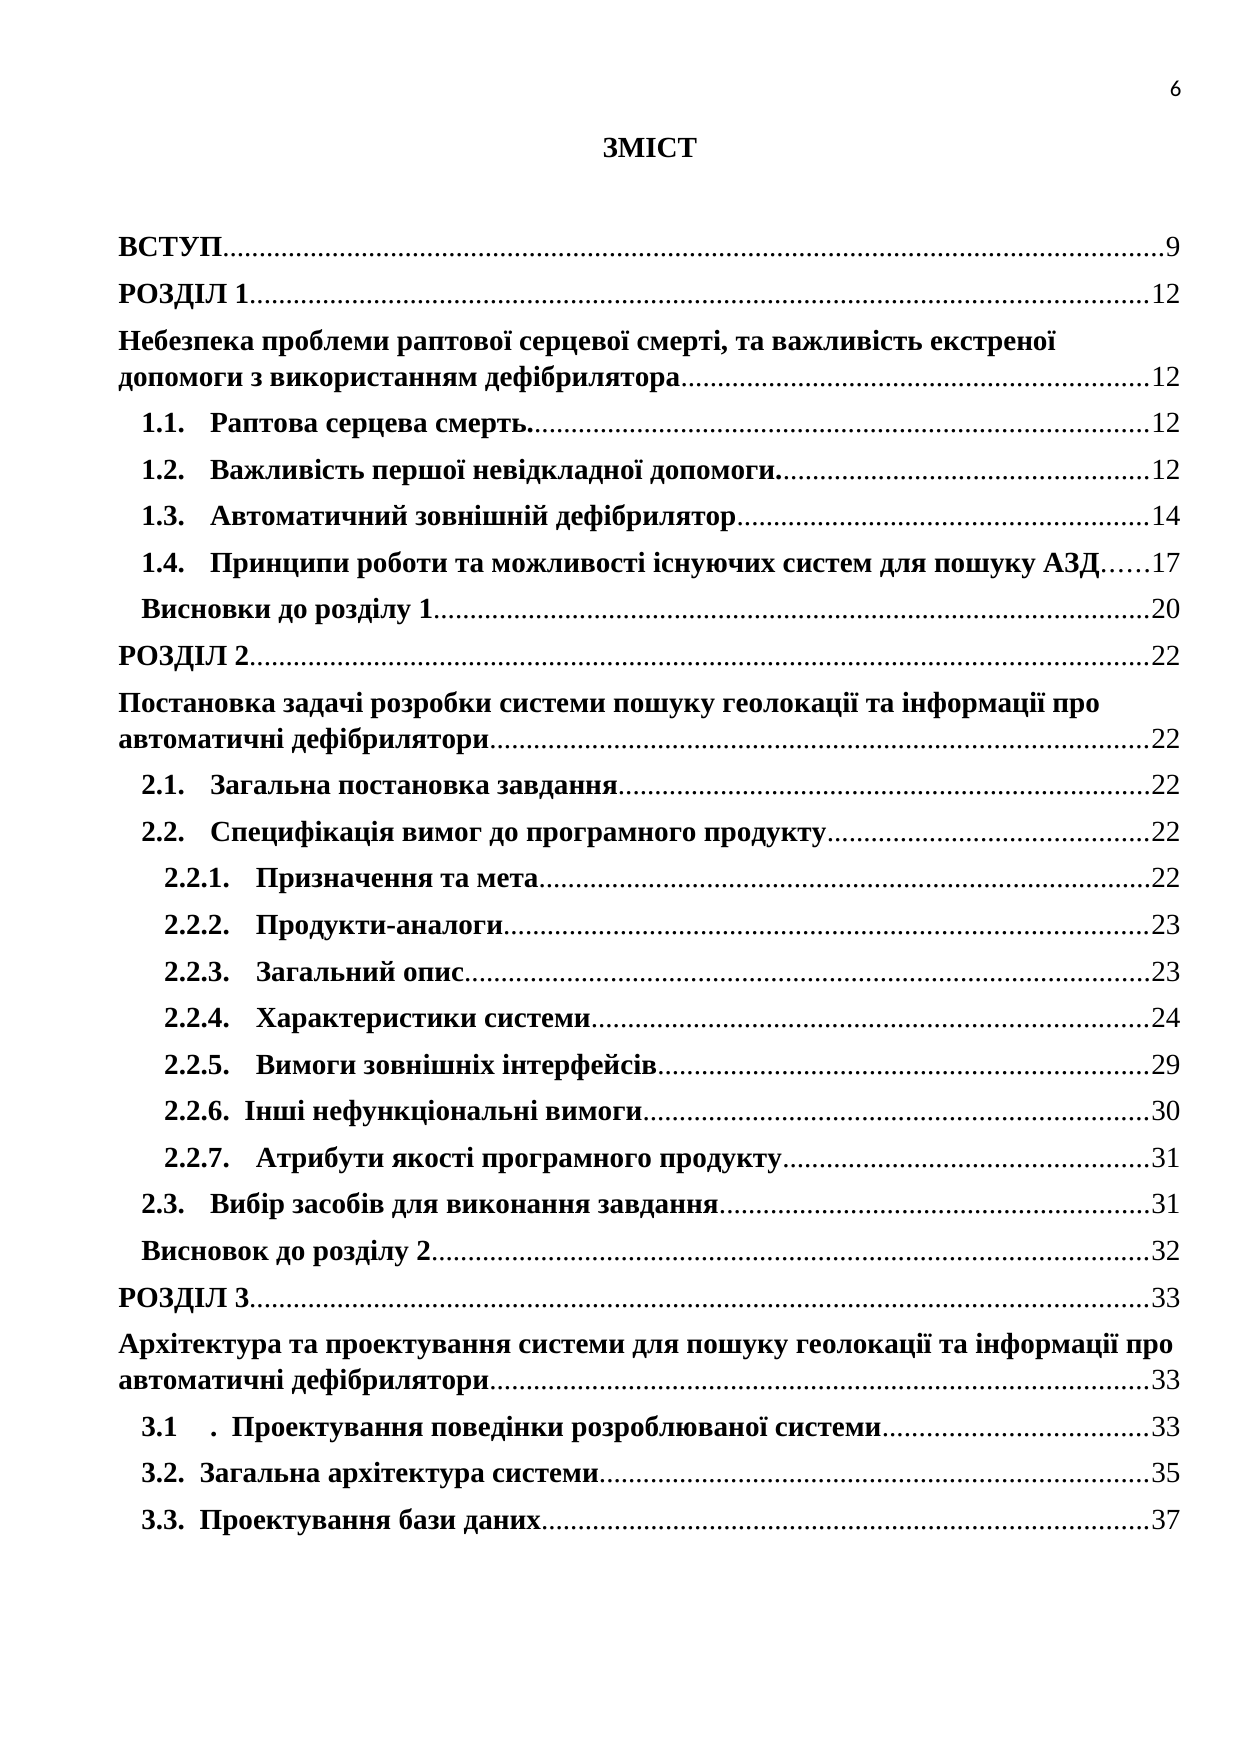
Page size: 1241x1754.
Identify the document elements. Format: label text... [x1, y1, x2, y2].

text ЗМІСТ [118, 130, 1181, 163]
